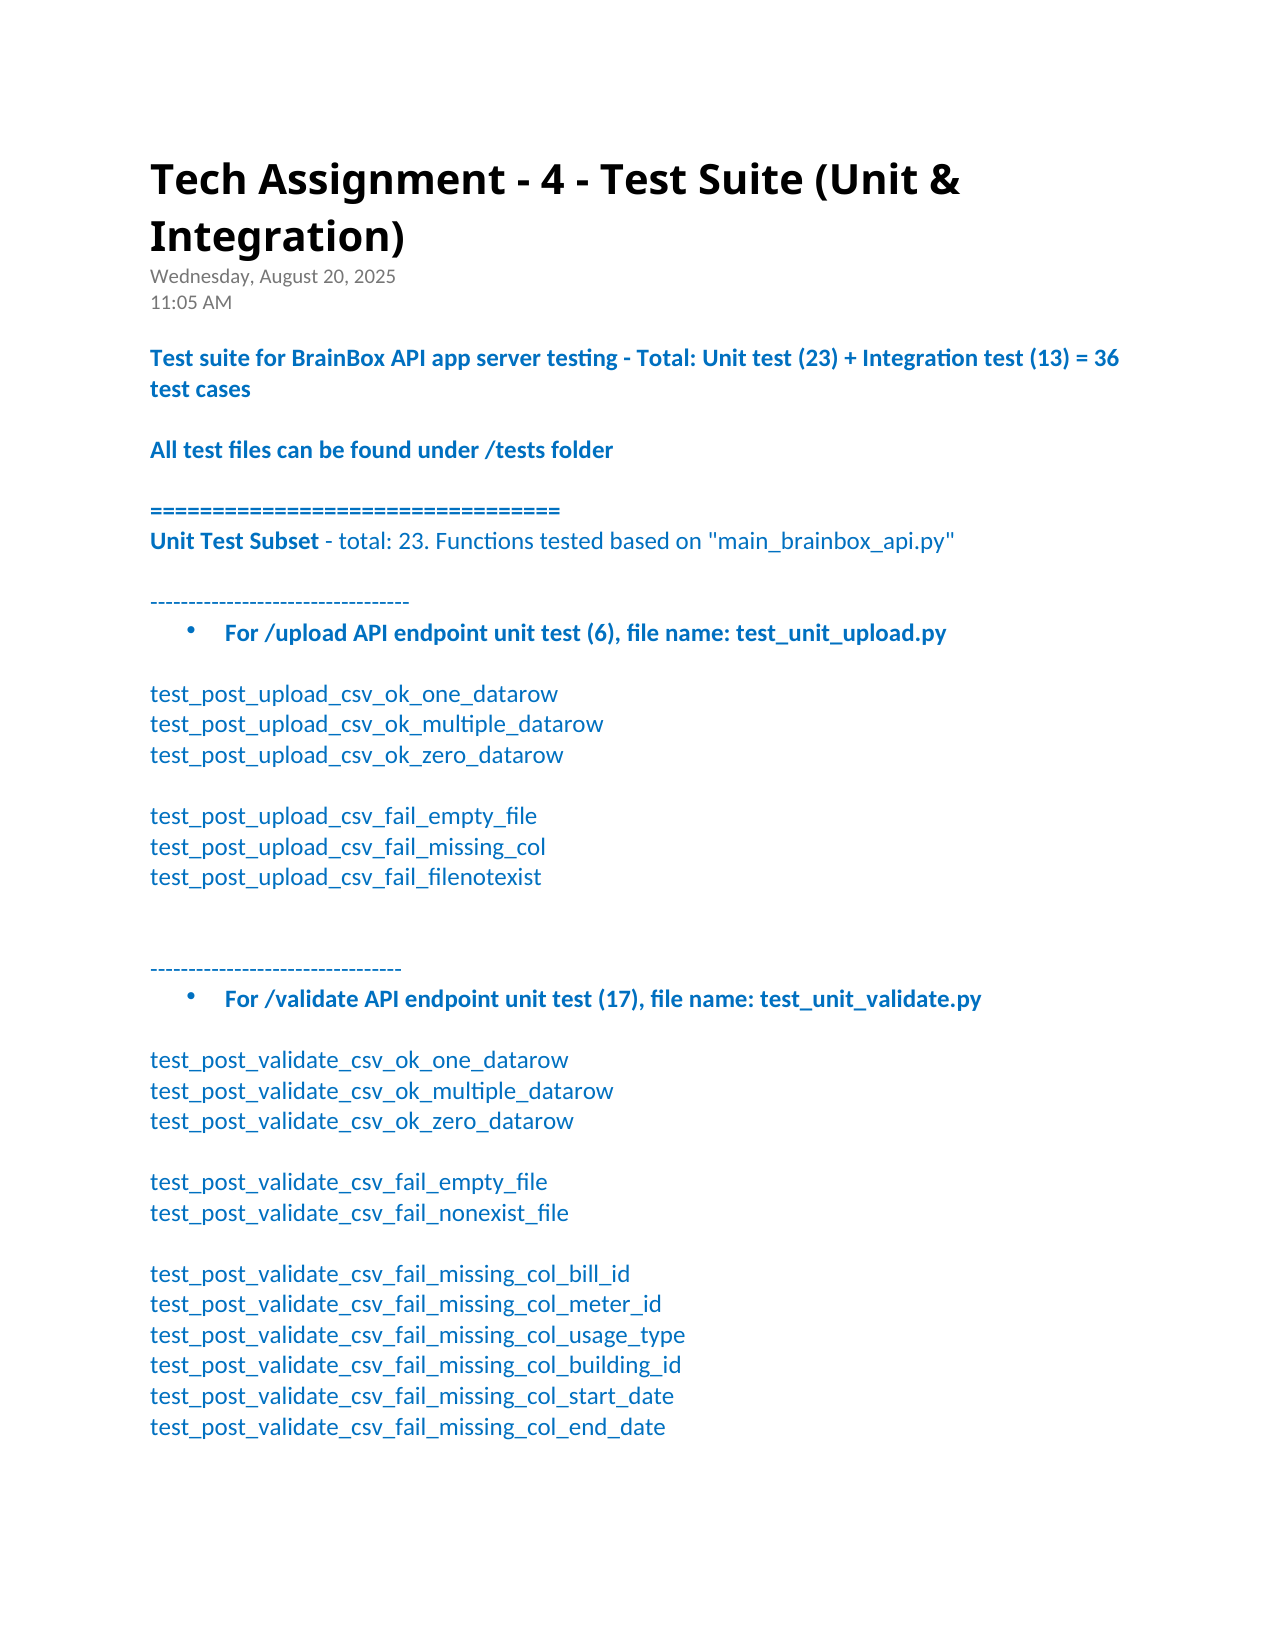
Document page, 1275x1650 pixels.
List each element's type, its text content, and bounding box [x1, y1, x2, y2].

text test_post_upload_csv_ok_zero_datarow [150, 739, 1125, 770]
text ---------------------------------- [150, 587, 1125, 617]
text test_post_validate_csv_fail_missing_col_end_date [150, 1411, 1125, 1441]
text ================================= [150, 495, 1125, 526]
text test_post_validate_csv_fail_missing_col_building_id [150, 1349, 1125, 1380]
text test_post_validate_csv_fail_missing_col_bill_id [150, 1258, 1125, 1288]
text All test files can be found under /tests folder [150, 434, 1125, 464]
text Wednesday, August 20, 2025 [150, 263, 1125, 289]
text test_post_upload_csv_fail_missing_col [150, 831, 1125, 861]
text --------------------------------- [150, 953, 1125, 983]
list For /validate API endpoint unit test (17), file name: test_unit_validate.py [187, 983, 1125, 1014]
text test_post_validate_csv_fail_empty_file [150, 1166, 1125, 1197]
text test_post_validate_csv_ok_zero_datarow [150, 1105, 1125, 1136]
text test_post_validate_csv_fail_missing_col_start_date [150, 1380, 1125, 1411]
text test_post_validate_csv_ok_one_datarow [150, 1044, 1125, 1075]
text test_post_validate_csv_fail_missing_col_meter_id [150, 1288, 1125, 1319]
text 11:05 AM [150, 289, 1125, 314]
list For /upload API endpoint unit test (6), file name: test_unit_upload.py [187, 617, 1125, 648]
text test_post_upload_csv_ok_one_datarow [150, 678, 1125, 709]
text Test suite for BrainBox API app server testing - Total: Unit test (23) + Integration test (13) = 36 test cases [150, 342, 1125, 403]
text Tech Assignment - 4 - Test Suite (Unit & Integration) [150, 150, 1125, 263]
text Unit Test Subset - total: 23. Functions tested based on "main_brainbox_api.py" [150, 526, 1125, 556]
text test_post_upload_csv_fail_empty_file [150, 800, 1125, 831]
text test_post_validate_csv_fail_missing_col_usage_type [150, 1319, 1125, 1349]
text test_post_validate_csv_fail_nonexist_file [150, 1197, 1125, 1227]
text test_post_upload_csv_ok_multiple_datarow [150, 709, 1125, 739]
text test_post_upload_csv_fail_filenotexist [150, 861, 1125, 892]
text test_post_validate_csv_ok_multiple_datarow [150, 1075, 1125, 1105]
